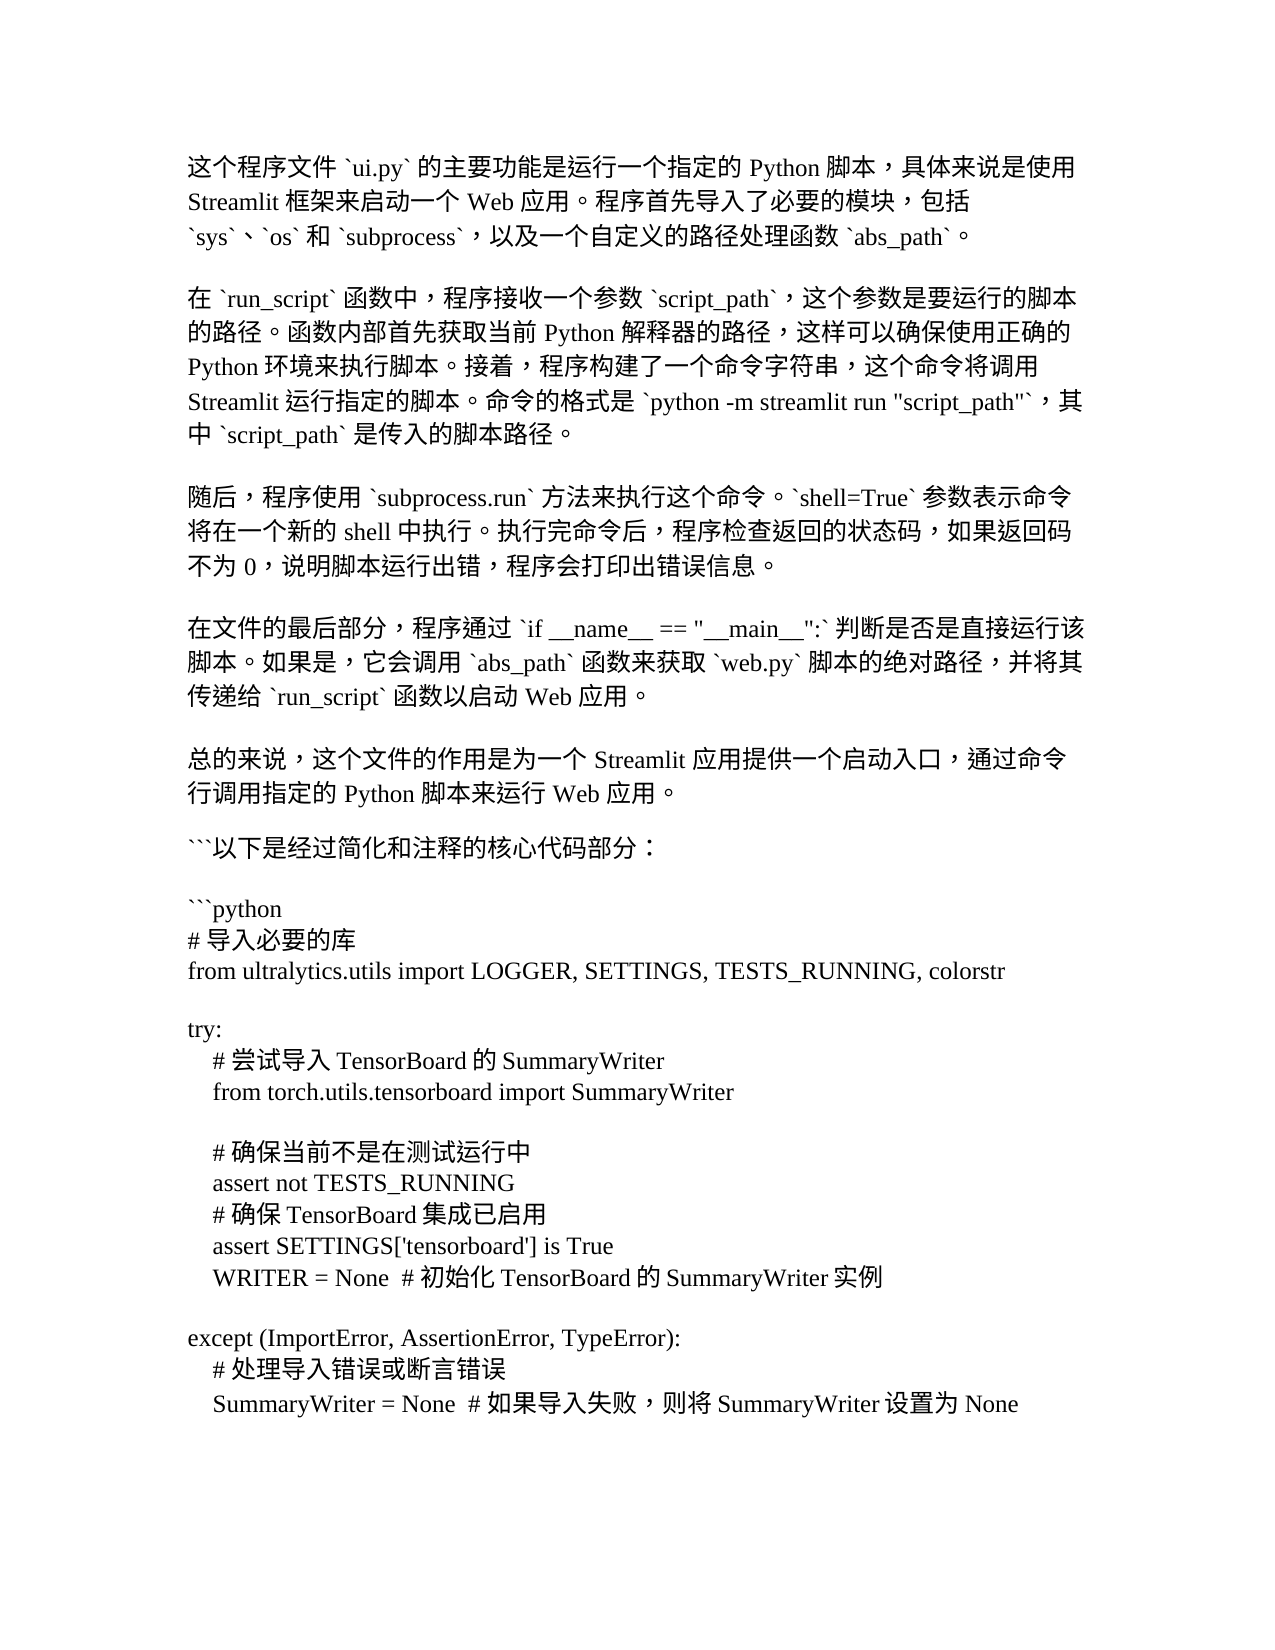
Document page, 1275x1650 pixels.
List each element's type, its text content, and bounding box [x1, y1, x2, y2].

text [187, 831, 1087, 1477]
text 这个程序文件 `ui.py` 的主要功能是运行一个指定的 Python 脚本，具体来说是使用 Streamlit 框架来启动一个 Web 应用。程序首先导入了必要的模块，包括 `sys`、`os` 和 `subprocess`，以及一个自定义的路径处理函数 `abs_path`。 在 `run_script` 函数中，程序接收一个参数 `script_path`，这个参数是要运行的脚本的路径。函数内部首先获取当前 Python 解释器的路径，这样可以确保使用正确的 Python 环境来执行脚本。接着，程序构建了一个命令字符串，这个命令将调用 Streamlit 运行指定的脚本。命令的格式是 `python -m streamlit run "script_path"`，其中 `script_path` 是传入的脚本路径。 随后，程序使用 `subprocess.run` 方法来执行这个命令。`shell=True` 参数表示命令将在一个新的 shell 中执行。执行完命令后，程序检查返回的状态码，如果返回码不为 0，说明脚本运行出错，程序会打印出错误信息。 在文件的最后部分，程序通过 `if __name__ == "__main__":` 判断是否是直接运行该脚本。如果是，它会调用 `abs_path` 函数来获取 `web.py` 脚本的绝对路径，并将其传递给 `run_script` 函数以启动 Web 应用。 总的来说，这个文件的作用是为一个 Streamlit 应用提供一个启动入口，通过命令行调用指定的 Python 脚本来运行 Web 应用。 [187, 150, 1087, 810]
